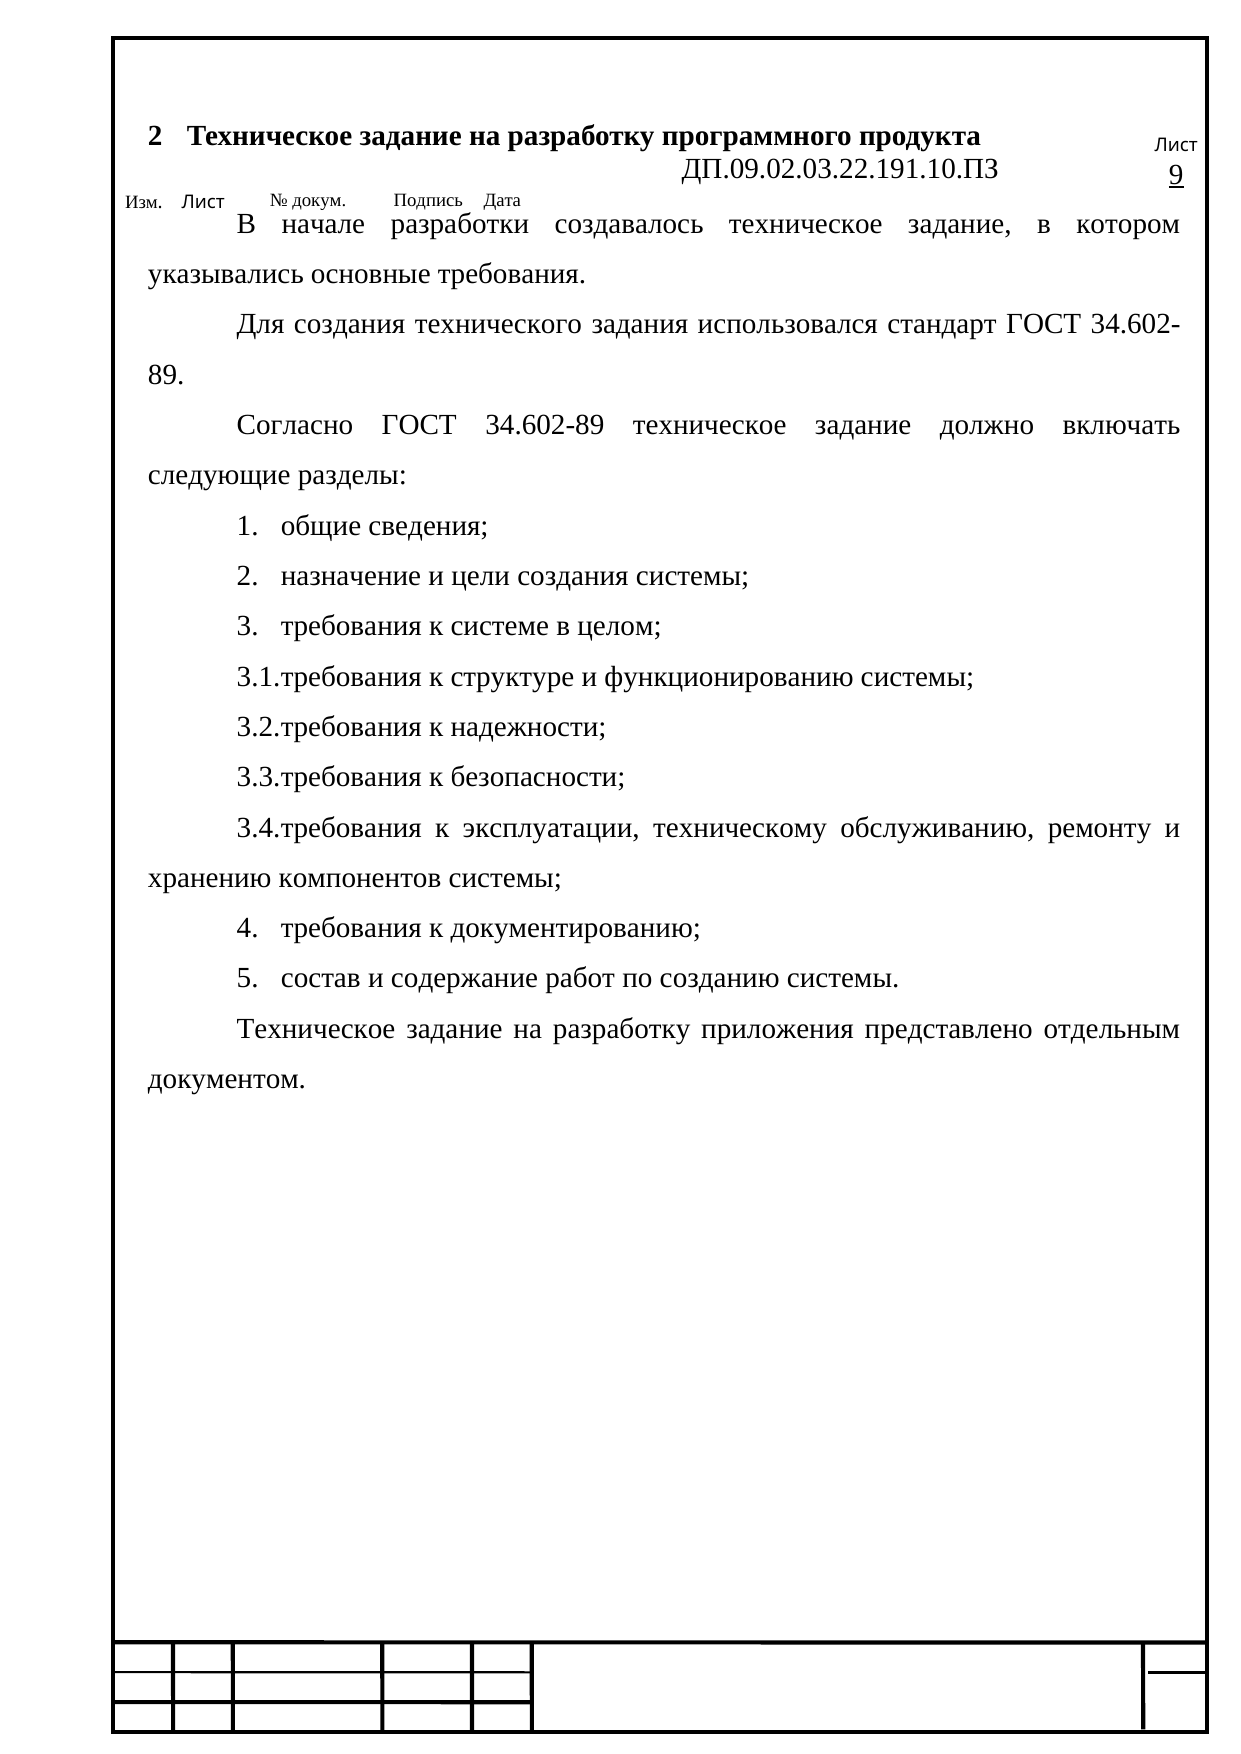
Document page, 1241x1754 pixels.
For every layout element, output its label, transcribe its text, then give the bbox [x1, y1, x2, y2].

list требования к системе в целом; [148, 608, 1181, 642]
list Техническое задание на разработку программного продукта [148, 118, 1181, 152]
list требования к структуре и функционированию системы; [148, 659, 1181, 692]
list требования к эксплуатации, техническому обслуживанию, ремонту и хранению компонентов системы; [148, 810, 1181, 893]
text Согласно ГОСТ 34.602-89 техническое задание должно включать следующие разделы: [148, 407, 1181, 491]
list общие сведения; [148, 508, 1181, 541]
list требования к надежности; [148, 709, 1181, 743]
text Для создания технического задания использовался стандарт ГОСТ 34.602-89. [148, 307, 1181, 390]
text Техническое задание на разработку приложения представлено отдельным документом. [148, 1011, 1181, 1095]
list назначение и цели создания системы; [148, 558, 1181, 592]
text В начале разработки создавалось техническое задание, в котором указывались основные требования. [148, 206, 1181, 290]
list требования к безопасности; [148, 759, 1181, 793]
list состав и содержание работ по созданию системы. [148, 961, 1181, 994]
list требования к документированию; [148, 910, 1181, 944]
